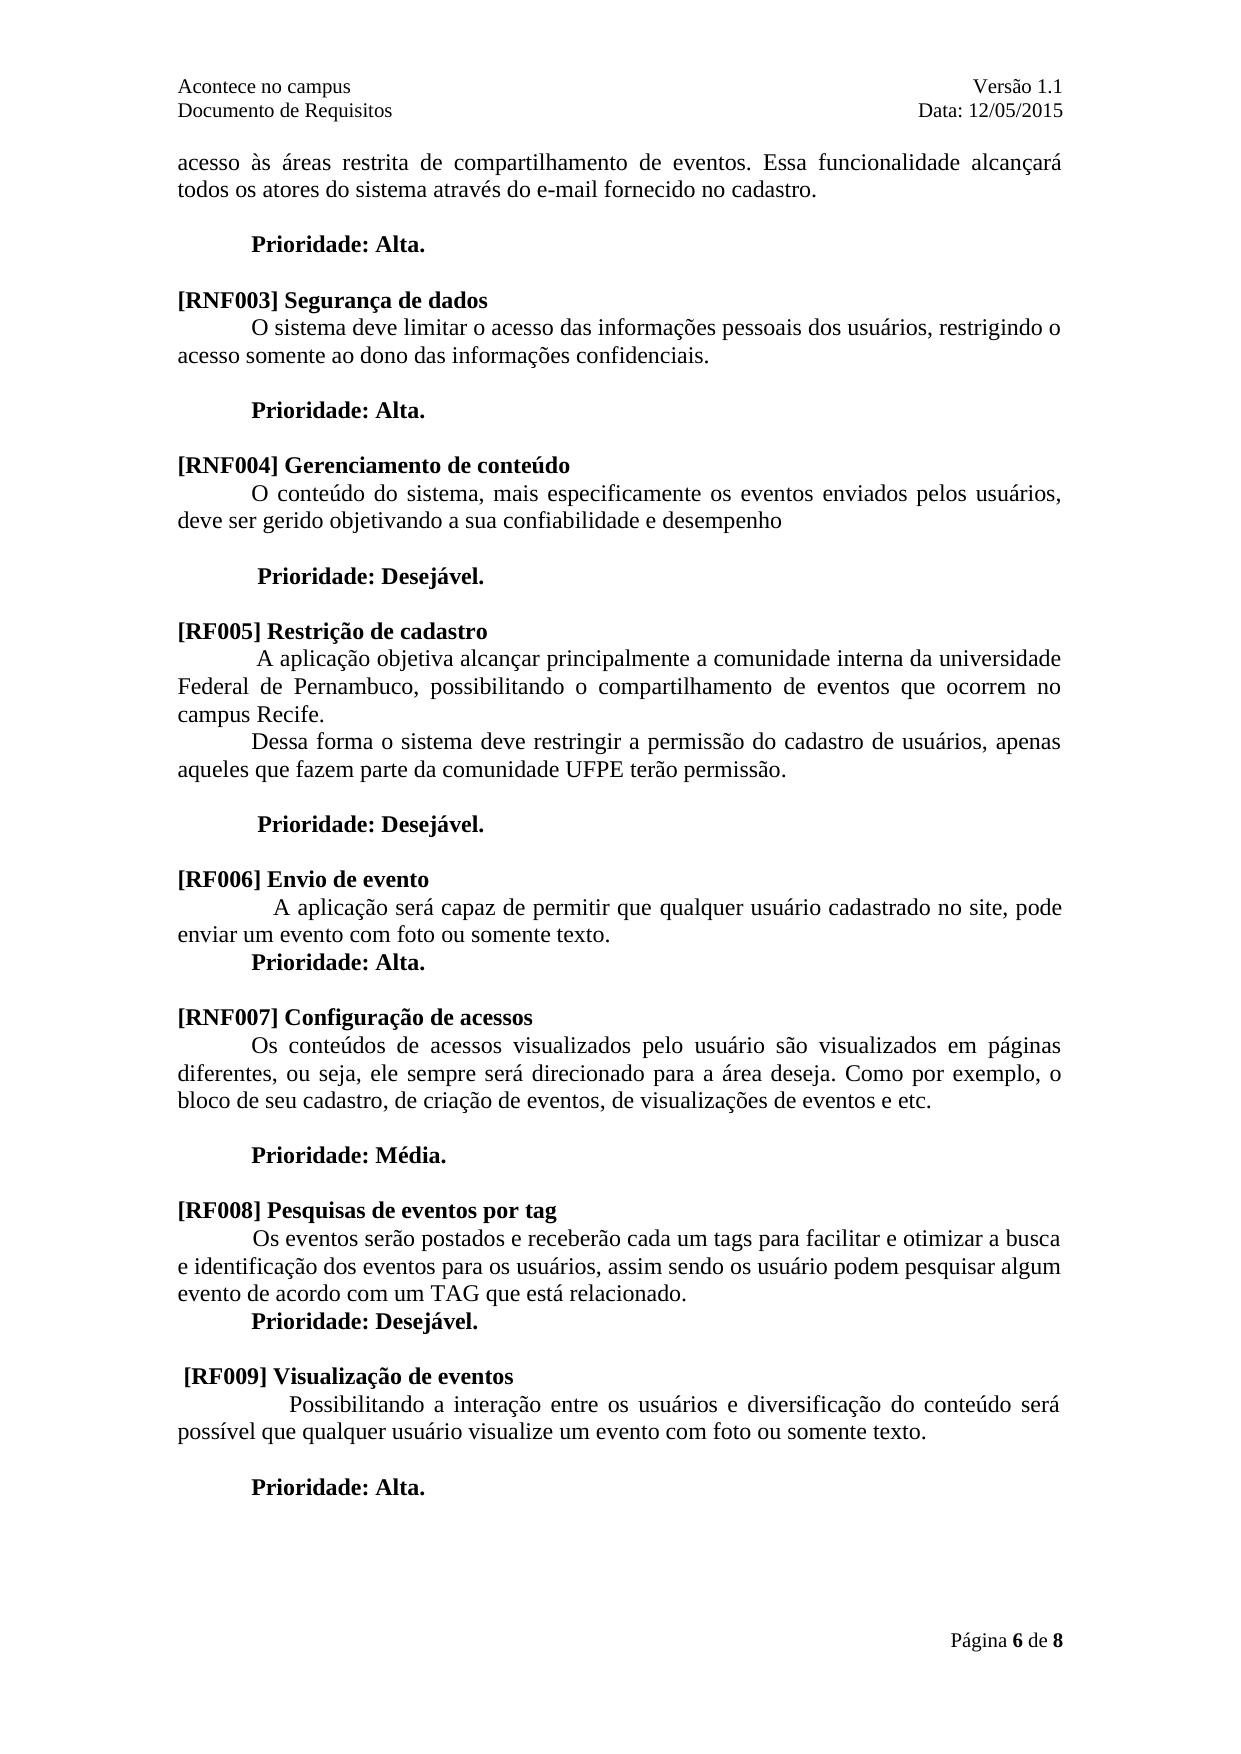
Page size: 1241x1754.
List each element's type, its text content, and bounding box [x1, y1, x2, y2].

text [RF006] Envio de evento [177, 865, 1063, 893]
text [RF008] Pesquisas de eventos por tag [177, 1197, 1063, 1224]
text O conteúdo do sistema, mais especificamente os eventos enviados pelos usuários, deve ser gerido objetivando a sua confiabilidade e desempenho [177, 479, 1063, 534]
text Possibilitando a interação entre os usuários e diversificação do conteúdo será possível que qualquer usuário visualize um evento com foto ou somente texto. [177, 1390, 1063, 1445]
text Prioridade: Desejável. [177, 562, 1063, 589]
text A aplicação objetiva alcançar principalmente a comunidade interna da universidade Federal de Pernambuco, possibilitando o compartilhamento de eventos que ocorrem no campus Recife. [177, 644, 1063, 727]
text Prioridade: Desejável. [177, 1307, 1063, 1334]
text [RF005] Restrição de cadastro [177, 617, 1063, 644]
text Dessa forma o sistema deve restringir a permissão do cadastro de usuários, apenas aqueles que fazem parte da comunidade UFPE terão permissão. [177, 727, 1063, 782]
text A aplicação será capaz de permitir que qualquer usuário cadastrado no site, pode enviar um evento com foto ou somente texto. [177, 893, 1063, 948]
text Prioridade: Média. [177, 1141, 1063, 1169]
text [177, 148, 1063, 203]
text Prioridade: Alta. [177, 948, 1063, 976]
text [RF009] Visualização de eventos [177, 1362, 1063, 1390]
text [RNF003] Segurança de dados [177, 286, 1063, 313]
text Os conteúdos de acessos visualizados pelo usuário são visualizados em páginas diferentes, ou seja, ele sempre será direcionado para a área deseja. Como por exemplo, o bloco de seu cadastro, de criação de eventos, de visualizações de eventos e etc. [177, 1031, 1063, 1114]
text Prioridade: Alta. [177, 1473, 1063, 1500]
text Prioridade: Desejável. [177, 810, 1063, 838]
text [RNF007] Configuração de acessos [177, 1003, 1063, 1031]
text O sistema deve limitar o acesso das informações pessoais dos usuários, restrigindo o acesso somente ao dono das informações confidenciais. [177, 313, 1063, 368]
text [RNF004] Gerenciamento de conteúdo [177, 451, 1063, 479]
text Prioridade: Alta. [177, 230, 1063, 258]
text Prioridade: Alta. [177, 396, 1063, 424]
text Os eventos serão postados e receberão cada um tags para facilitar e otimizar a busca e identificação dos eventos para os usuários, assim sendo os usuário podem pesquisar algum evento de acordo com um TAG que está relacionado. [177, 1224, 1063, 1307]
